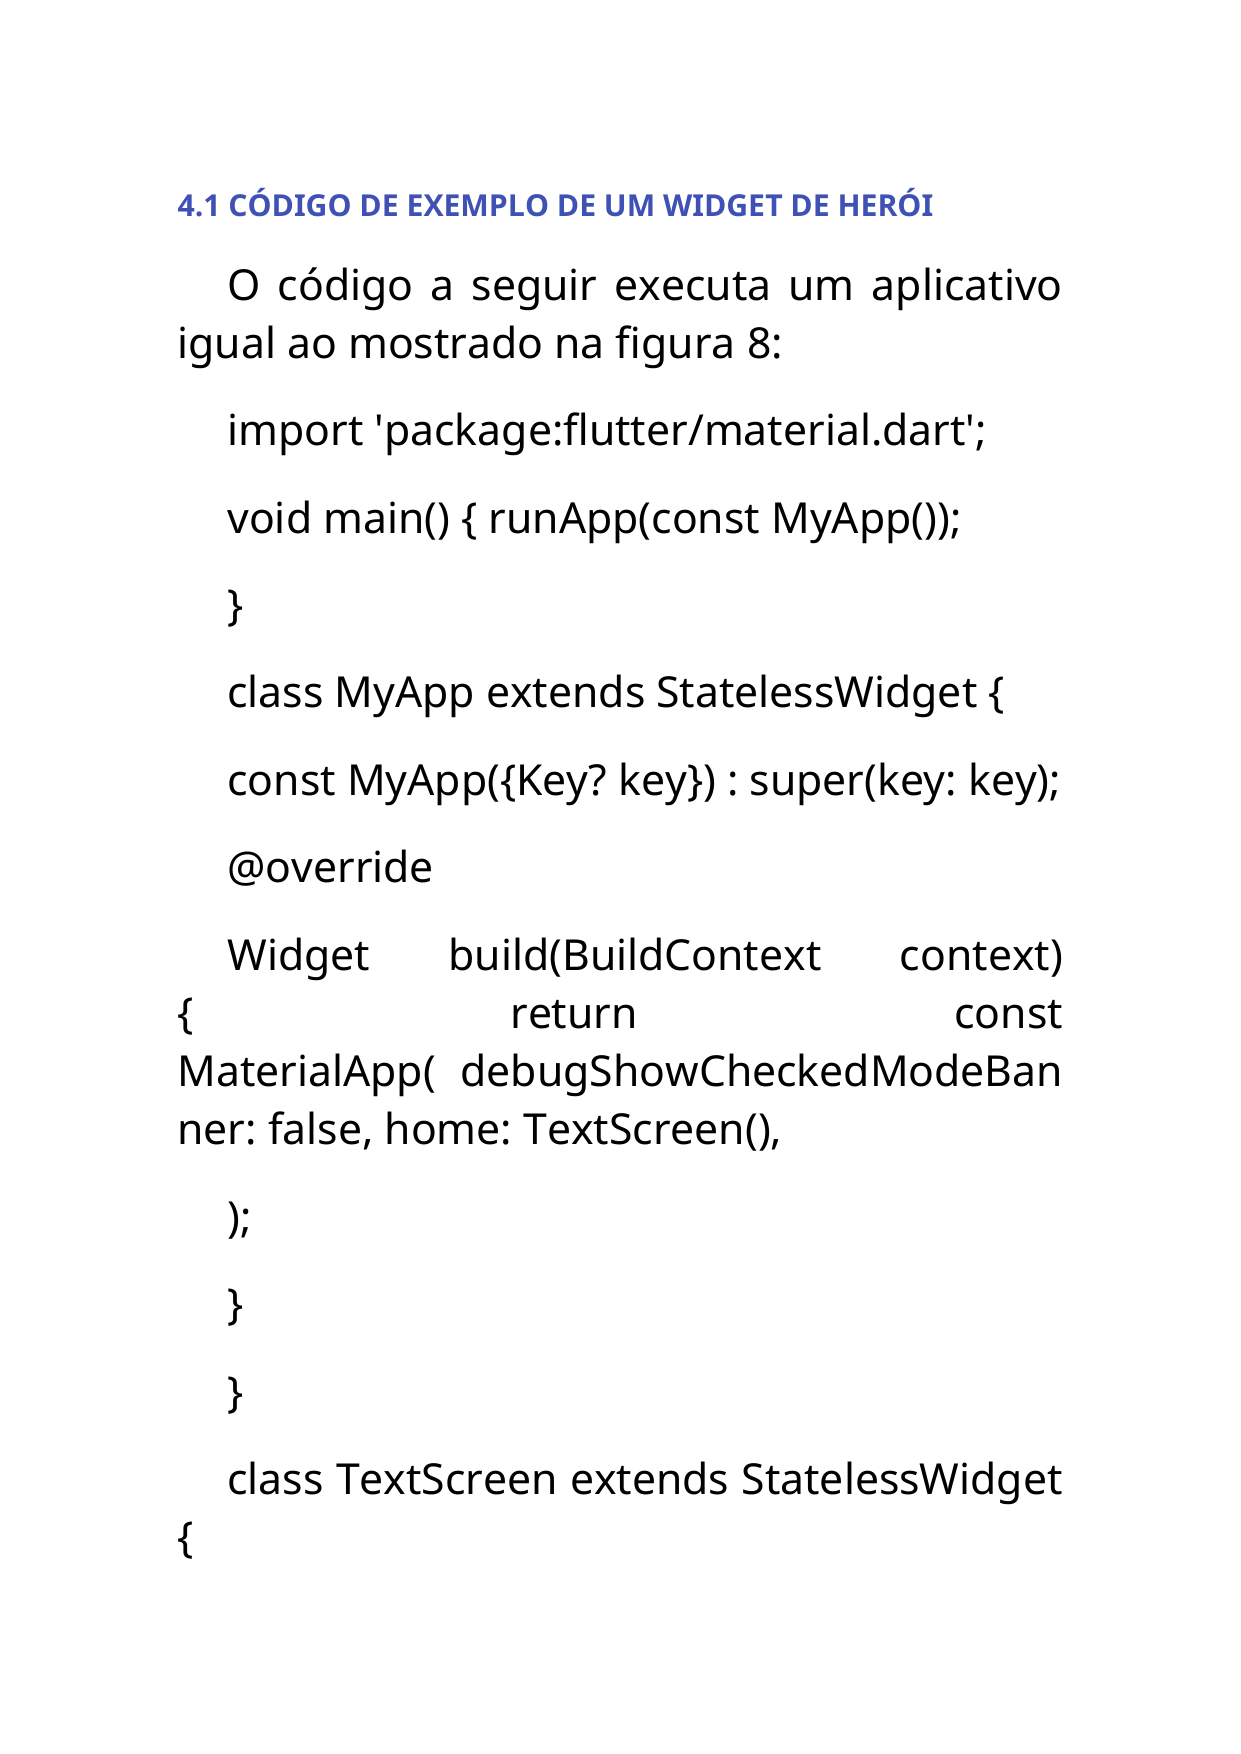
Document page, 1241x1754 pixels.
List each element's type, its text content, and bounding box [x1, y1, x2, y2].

text } [177, 1274, 1063, 1332]
text Widget build(BuildContext context) { return const MaterialApp( debugShowCheckedModeBanner: false, home: TextScreen(), [177, 924, 1063, 1157]
text class TextScreen extends StatelessWidget { [177, 1449, 1063, 1565]
text import 'package:flutter/material.dart'; [177, 400, 1063, 458]
text } [177, 575, 1063, 633]
text @override [177, 837, 1063, 895]
text } [177, 1361, 1063, 1419]
text 4.1 CÓDIGO DE EXEMPLO DE UM WIDGET DE HERÓI [177, 148, 1063, 225]
text const MyApp({Key? key}) : super(key: key); [177, 750, 1063, 808]
text void main() { runApp(const MyApp()); [177, 487, 1063, 546]
text class MyApp extends StatelessWidget { [177, 662, 1063, 721]
text O código a seguir executa um aplicativo igual ao mostrado na figura 8: [177, 254, 1063, 371]
text ); [177, 1187, 1063, 1245]
